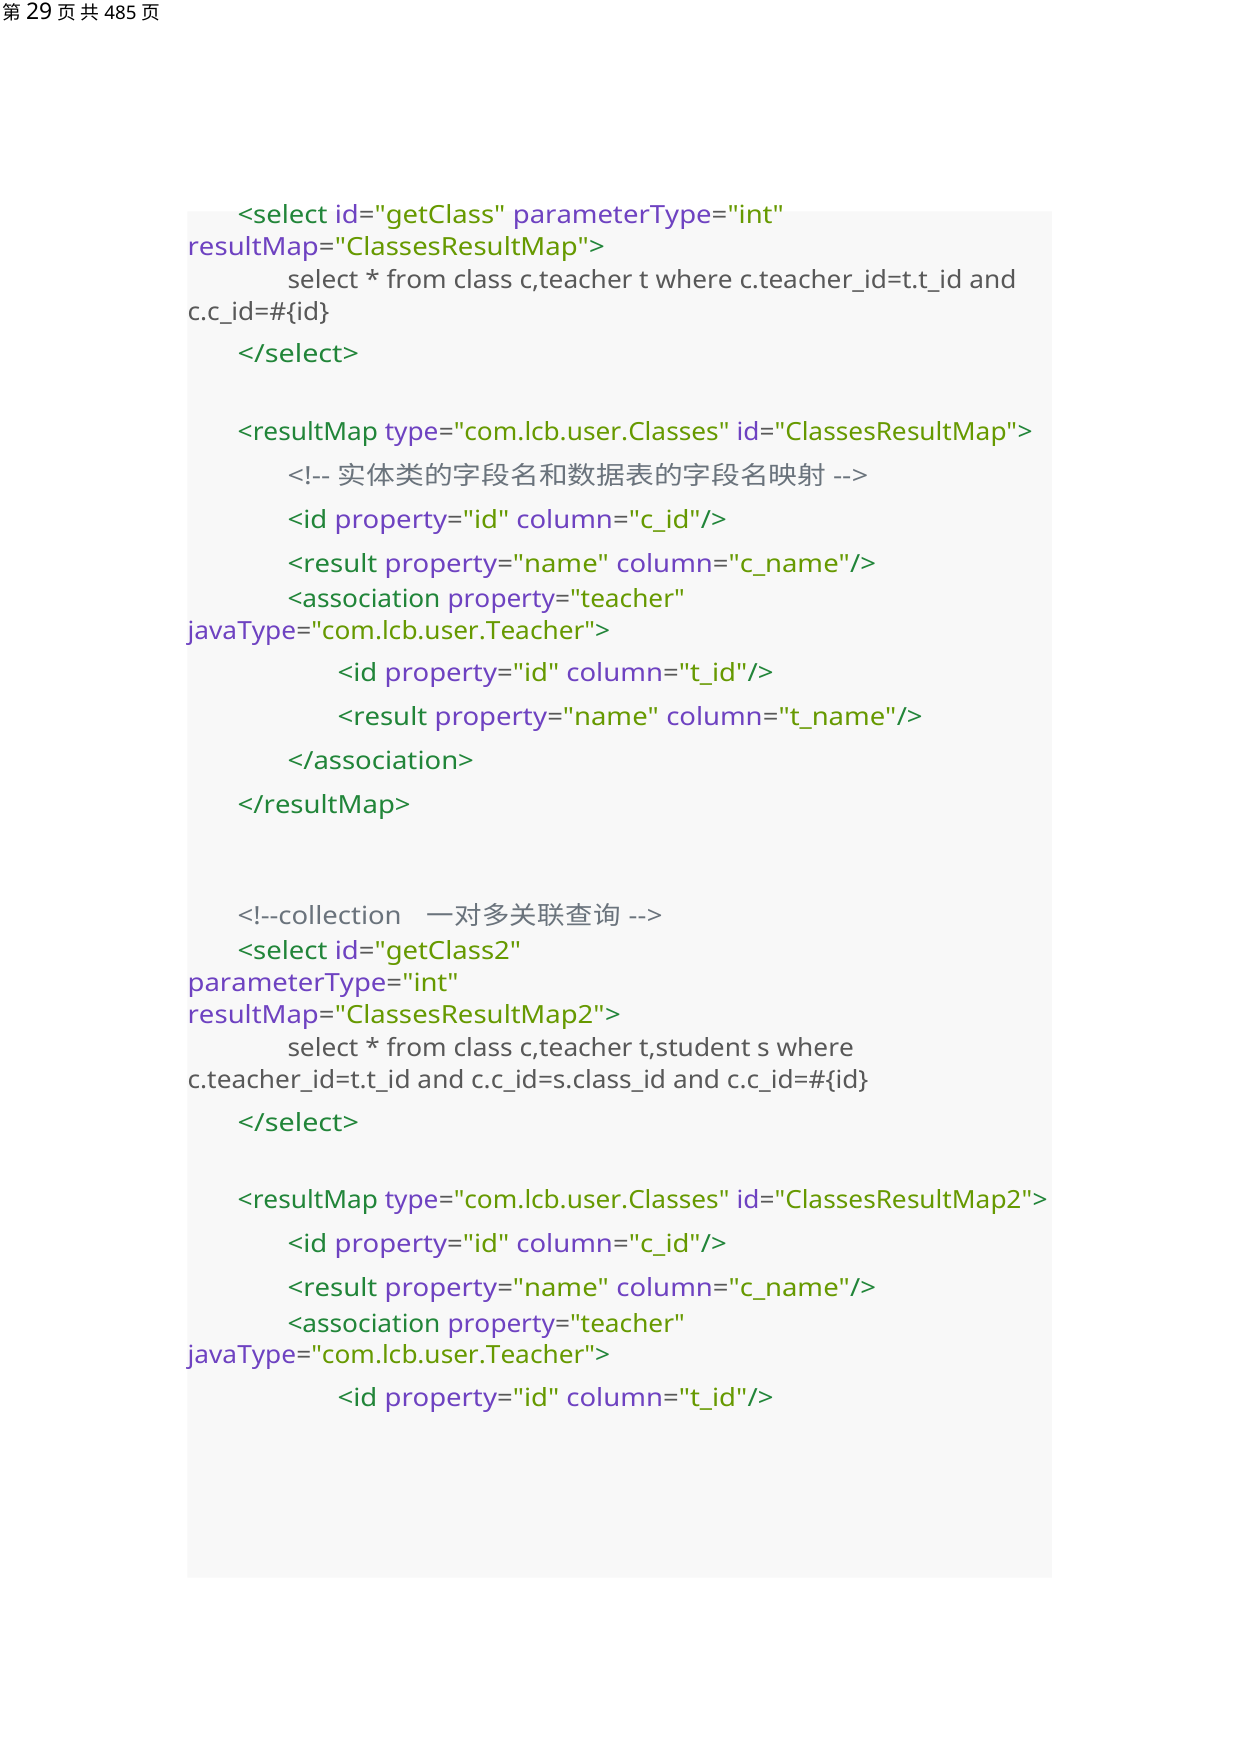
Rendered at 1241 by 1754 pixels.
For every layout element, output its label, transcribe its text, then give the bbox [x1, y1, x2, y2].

text <result property="name" column="c_name"/> [287, 537, 1101, 581]
text </select> [237, 327, 1101, 372]
text <id property="id" column="c_id"/> [287, 493, 1101, 537]
subtitle <select id="getClass" parameterType="int" resultMap="ClassesResultMap"> [187, 198, 1101, 263]
text </select> [237, 1096, 1101, 1140]
text <resultMap type="com.lcb.user.Classes" id="ClassesResultMap2"> [237, 1173, 1101, 1218]
text <result property="name" column="c_name"/> [287, 1262, 1101, 1306]
text select * from class c,teacher t,student s where c.teacher_id=t.t_id and c.c_id=s.class_id and c.c_id=#{id} [187, 1031, 1054, 1096]
text <id property="id" column="t_id"/> [337, 1371, 1101, 1415]
text <id property="id" column="c_id"/> [287, 1218, 1101, 1262]
text <select id="getClass2" parameterType="int" resultMap="ClassesResultMap2"> [187, 934, 771, 1031]
text <association property="teacher" javaType="com.lcb.user.Teacher"> [187, 1306, 1055, 1371]
text <association property="teacher" javaType="com.lcb.user.Teacher"> [187, 582, 1055, 646]
text select * from class c,teacher t where c.teacher_id=t.t_id and c.c_id=#{id} [187, 263, 1101, 327]
text <!-- 实体类的字段名和数据表的字段名映射 --> [287, 449, 1101, 493]
text <id property="id" column="t_id"/> [337, 646, 1101, 690]
text </resultMap> [237, 778, 1101, 823]
text <resultMap type="com.lcb.user.Classes" id="ClassesResultMap"> [237, 404, 1101, 449]
text <!--collection 一对多关联查询 --> [237, 888, 1101, 933]
text </association> [287, 734, 1101, 778]
text <result property="name" column="t_name"/> [337, 690, 1101, 734]
